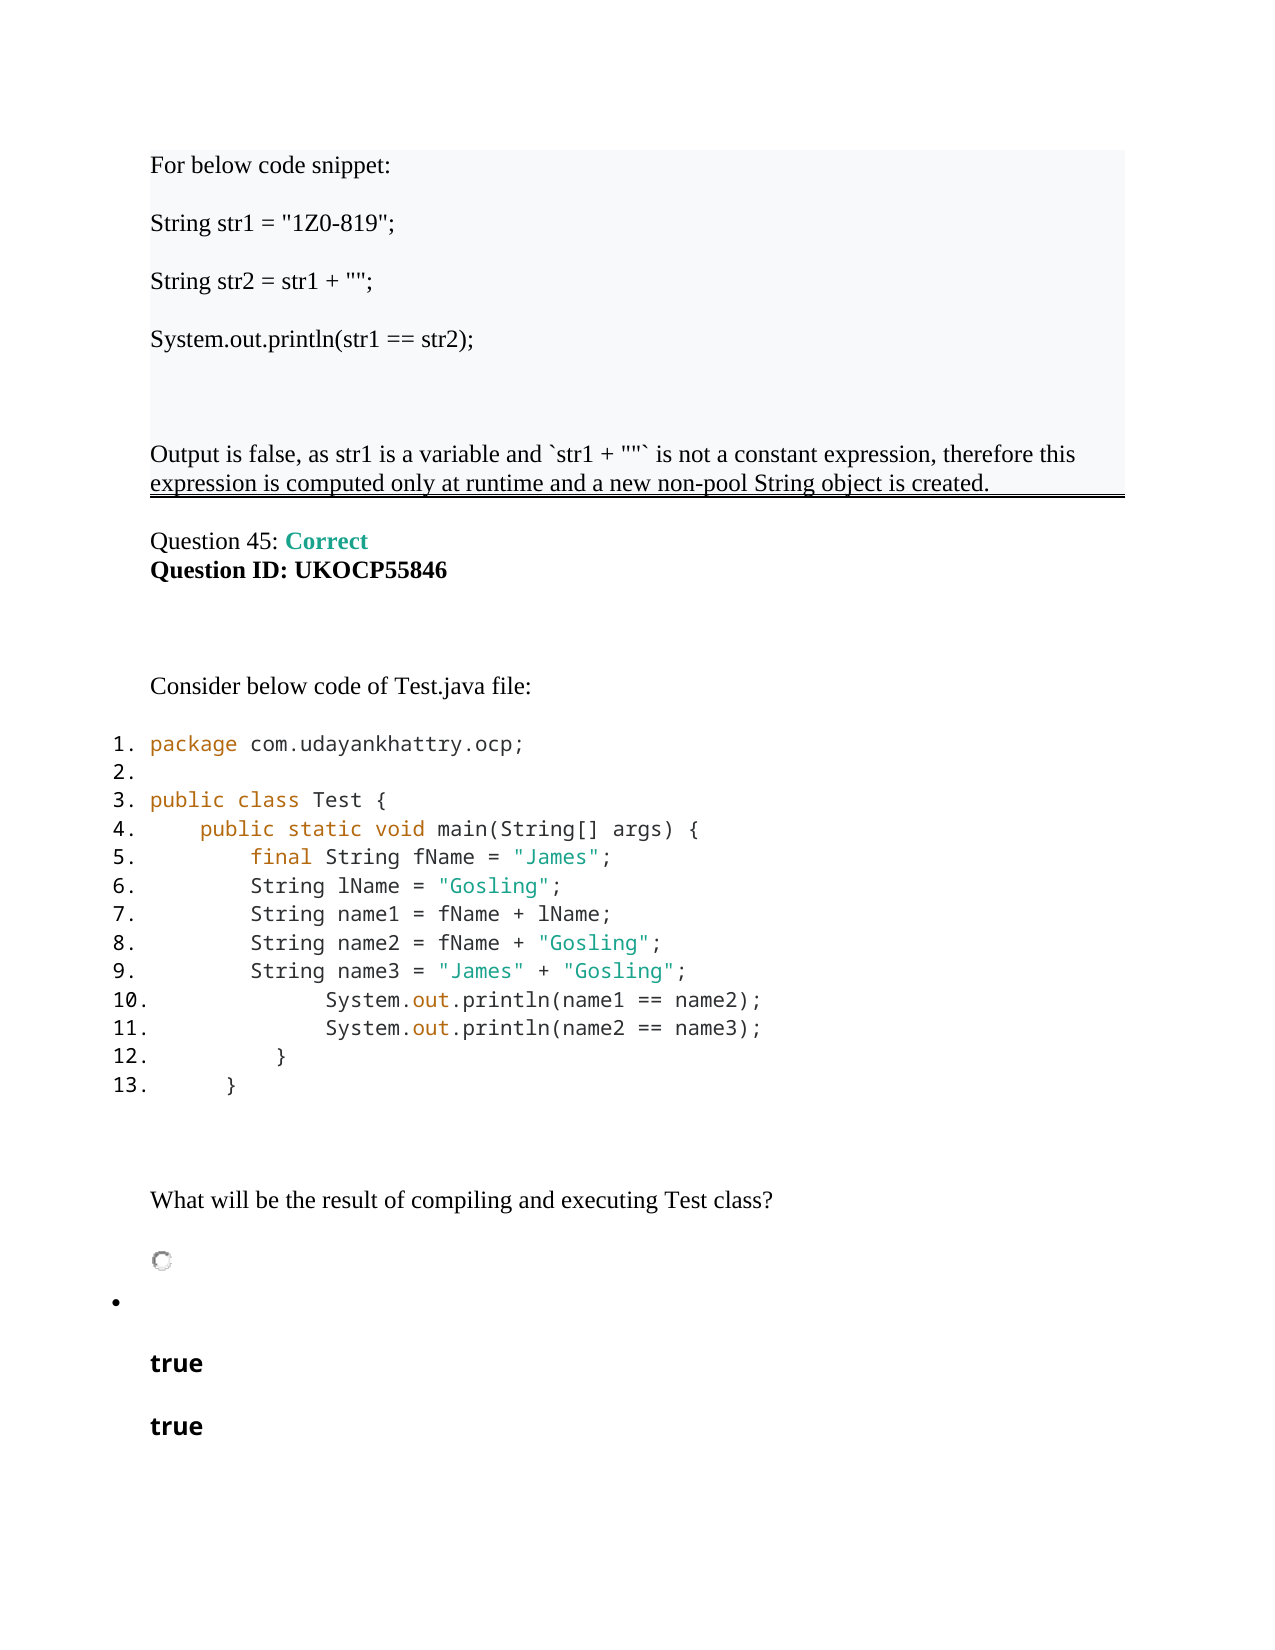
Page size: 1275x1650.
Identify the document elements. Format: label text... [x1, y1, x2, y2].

list System.out.println(name1 == name2); [112, 985, 1125, 1013]
list String name3 = "James" + "Gosling"; [112, 956, 1125, 985]
text Question 45: Correct [150, 526, 1125, 555]
text true [150, 1346, 1125, 1380]
list System.out.println(name2 == name3); [112, 1013, 1125, 1042]
list public static void main(String[] args) { [112, 814, 1125, 842]
text true [150, 1409, 1125, 1443]
text System.out.println(str1 == str2); [150, 324, 1125, 352]
list package com.udayankhattry.ocp; [112, 729, 1125, 757]
text Consider below code of Test.java file: [150, 671, 1125, 699]
text String str2 = str1 + ""; [150, 266, 1125, 294]
text Output is false, as str1 is a variable and `str1 + ""` is not a constant expression, therefore this expression is computed only at runtime and a new non-pool String object is created. [150, 439, 1125, 494]
list String name1 = fName + lName; [112, 899, 1125, 928]
list String lName = "Gosling"; [112, 871, 1125, 899]
list } [112, 1042, 1125, 1070]
text For below code snippet: [150, 150, 1125, 179]
text Question ID: UKOCP55846 [150, 555, 1125, 584]
list } [112, 1070, 1125, 1098]
text String str1 = "1Z0-819"; [150, 208, 1125, 237]
text What will be the result of compiling and executing Test class? [150, 1186, 1125, 1214]
list String name2 = fName + "Gosling"; [112, 928, 1125, 956]
list final String fName = "James"; [112, 842, 1125, 871]
list public class Test { [112, 786, 1125, 814]
